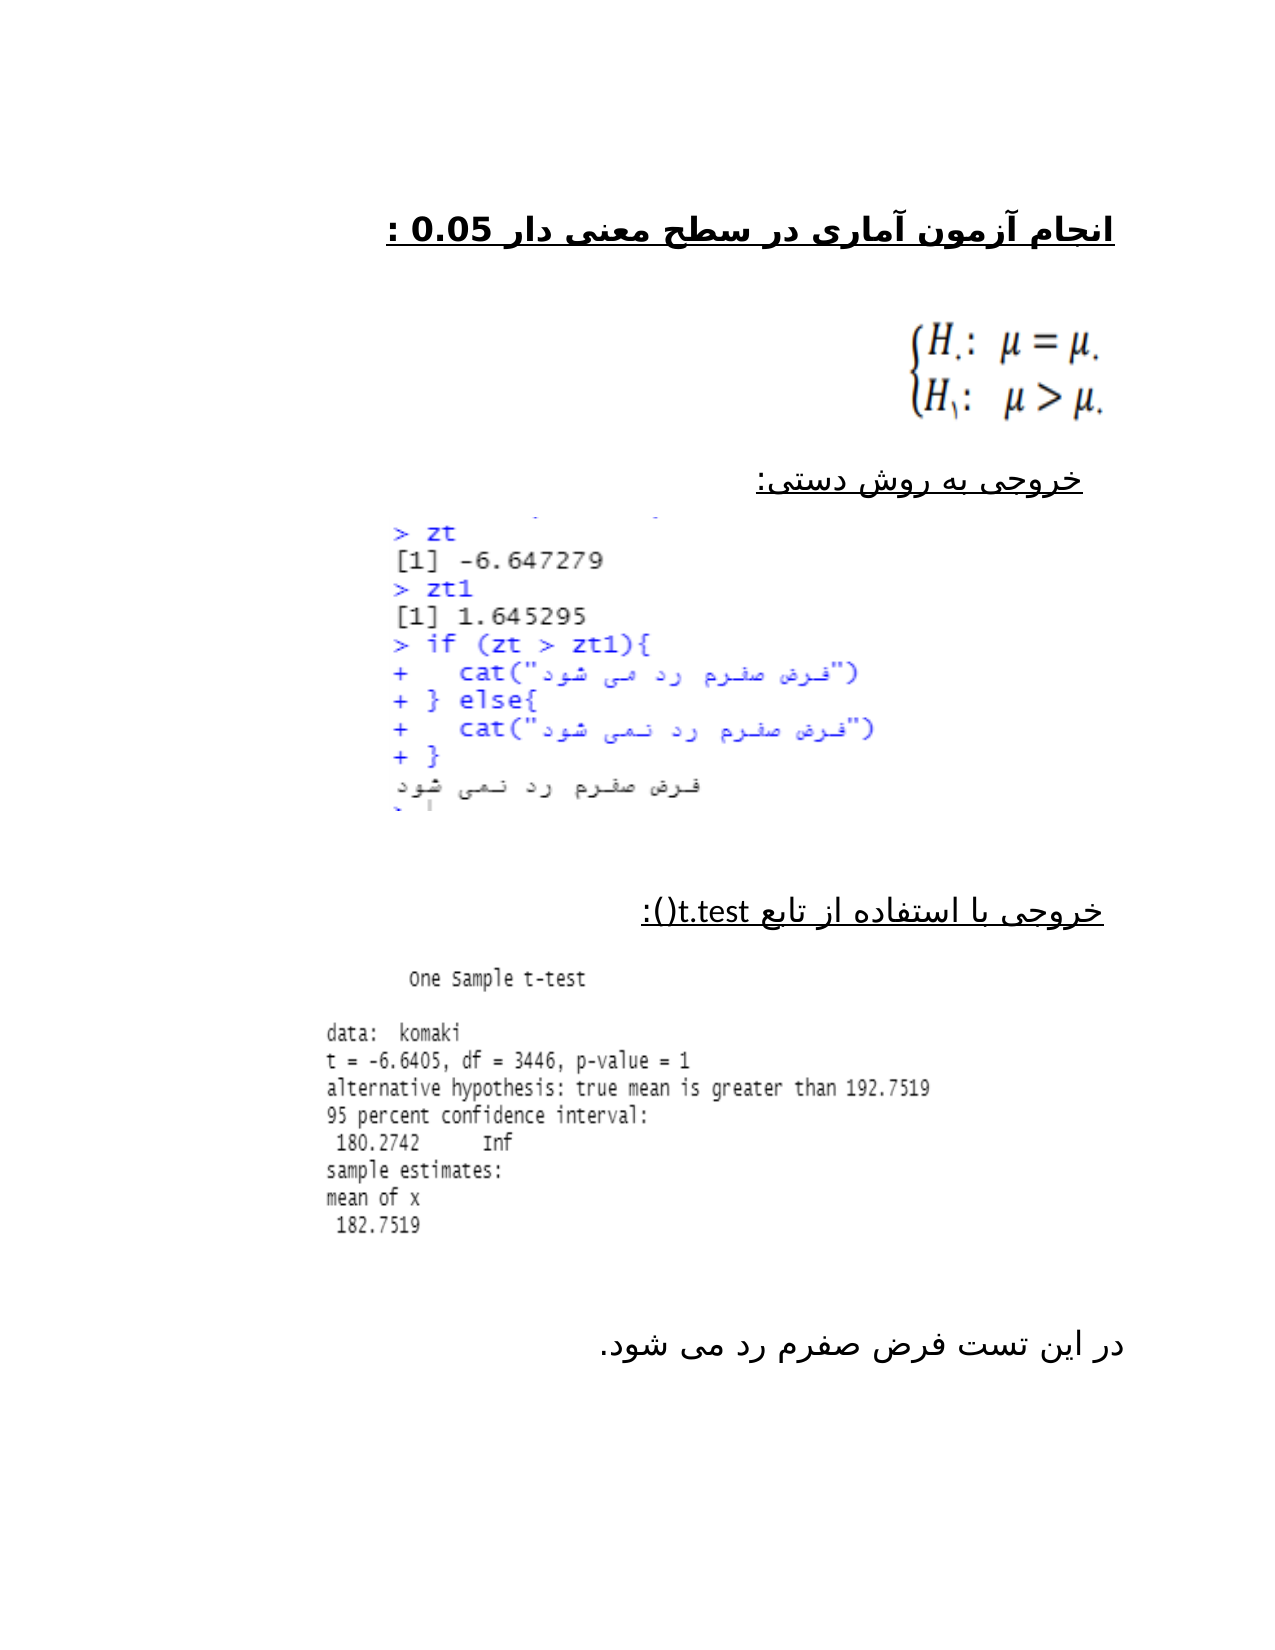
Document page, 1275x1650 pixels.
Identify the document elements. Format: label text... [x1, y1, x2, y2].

picture [319, 950, 955, 1246]
text خروجی با استفاده از تابع t.test(): [150, 890, 1125, 931]
text خروجی به روش دستی: [150, 459, 1125, 498]
picture [872, 299, 1125, 441]
text در این تست فرض صفرم رد می شود. [150, 1325, 1125, 1364]
picture [388, 517, 887, 811]
text انجام آزمون آماری در سطح معنی دار 0.05 : [150, 211, 1125, 249]
